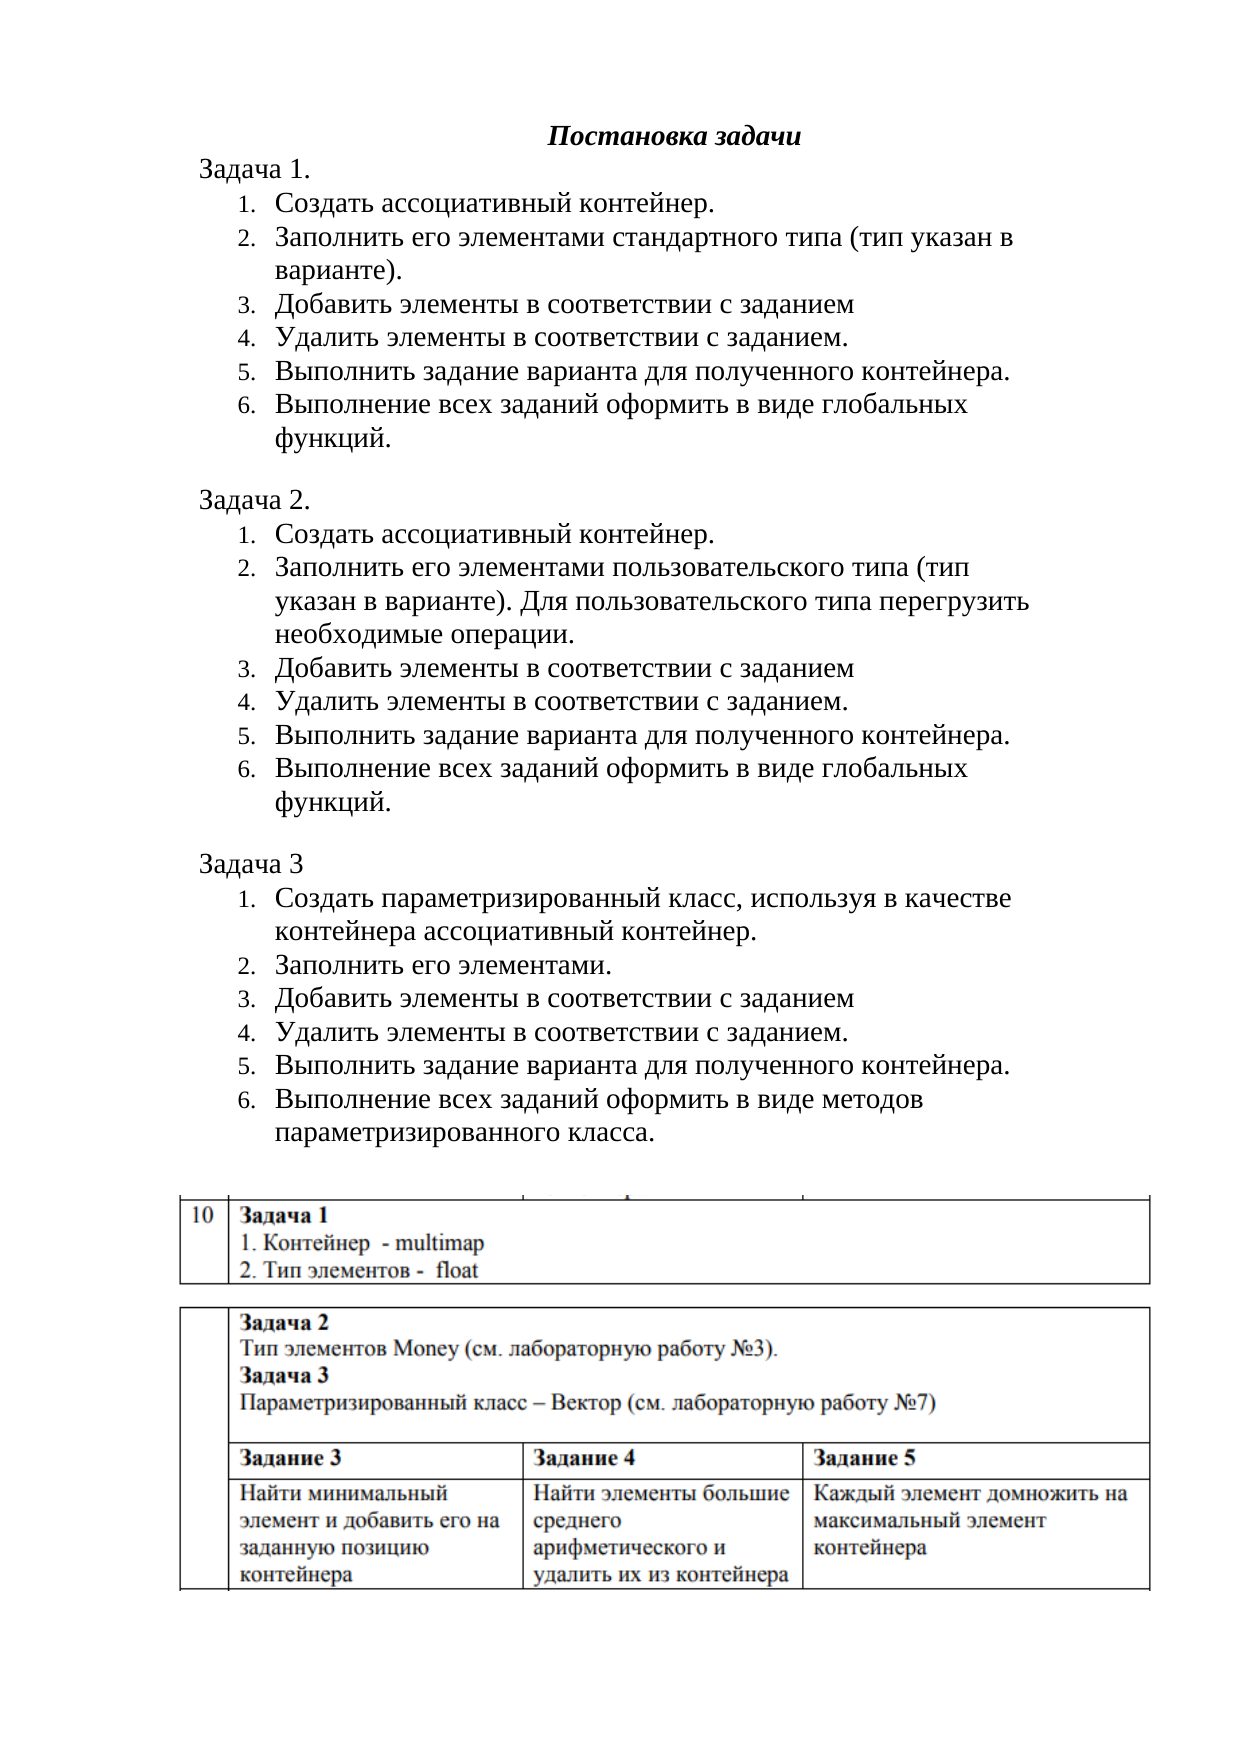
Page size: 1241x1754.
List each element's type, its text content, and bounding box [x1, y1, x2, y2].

list Добавить элементы в соответствии с заданием [237, 286, 1058, 319]
list Выполнение всех заданий оформить в виде методов параметризированного класса. [237, 1081, 1058, 1148]
list Задача 2. [199, 482, 1058, 516]
list Выполнить задание варианта для полученного контейнера. [237, 1047, 1058, 1081]
list Добавить элементы в соответствии с заданием [237, 980, 1058, 1014]
list Заполнить его элементами пользовательского типа (тип указан в варианте). Для пользовательского типа перегрузить необходимые операции. [237, 549, 1058, 650]
list Удалить элементы в соответствии с заданием. [237, 1014, 1058, 1047]
picture [177, 1195, 1152, 1286]
list Заполнить его элементами. [237, 947, 1058, 980]
list Задача 3 [199, 846, 1058, 880]
subtitle Постановка задачи [200, 118, 1152, 152]
list Добавить элементы в соответствии с заданием [237, 650, 1058, 683]
list Выполнение всех заданий оформить в виде глобальных функций. [237, 386, 1058, 453]
list Выполнить задание варианта для полученного контейнера. [237, 353, 1058, 386]
list Удалить элементы в соответствии с заданием. [237, 683, 1058, 717]
picture [177, 1303, 1152, 1591]
list Создать ассоциативный контейнер. [237, 516, 1058, 549]
list Создать ассоциативный контейнер. [237, 185, 1058, 219]
list Создать параметризированный класс, используя в качестве контейнера ассоциативный контейнер. [237, 880, 1058, 947]
list Выполнить задание варианта для полученного контейнера. [237, 717, 1058, 751]
list Удалить элементы в соответствии с заданием. [237, 319, 1058, 353]
list Заполнить его элементами стандартного типа (тип указан в варианте). [237, 219, 1058, 286]
list Выполнение всех заданий оформить в виде глобальных функций. [237, 751, 1058, 818]
list Задача 1. [199, 152, 1058, 185]
